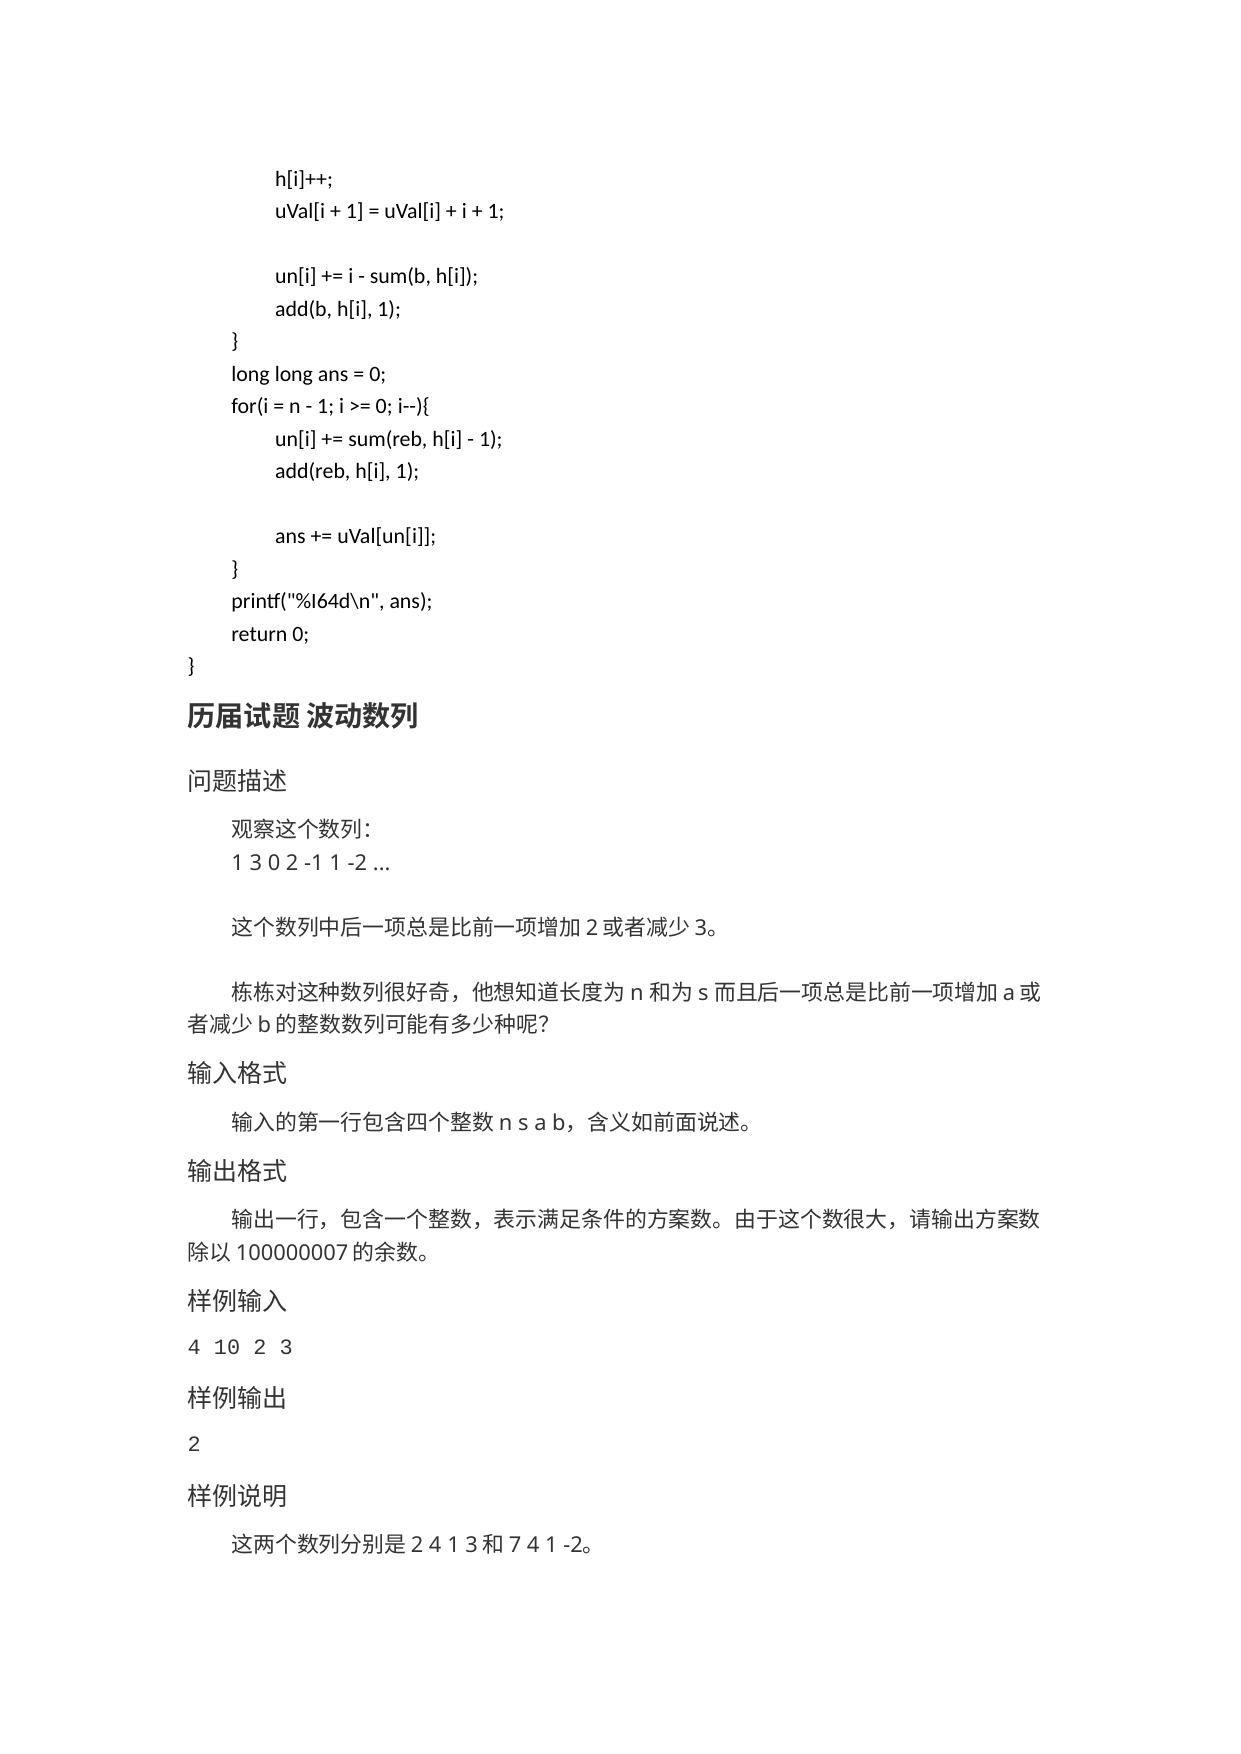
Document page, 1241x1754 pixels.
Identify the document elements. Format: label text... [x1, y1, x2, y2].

text } [187, 552, 1053, 584]
text 样例输出 [187, 1364, 1053, 1429]
text add(b, h[i], 1); [187, 292, 1053, 324]
text 样例说明 [187, 1462, 1053, 1527]
text 问题描述 [187, 747, 1053, 812]
text add(reb, h[i], 1); [187, 454, 1053, 487]
text 输出一行，包含一个整数，表示满足条件的方案数。由于这个数很大，请输出方案数除以100000007的余数。 [187, 1202, 1053, 1267]
text uVal[i + 1] = uVal[i] + i + 1; [187, 194, 1053, 227]
text 历届试题 波动数列 [187, 682, 1053, 747]
text 输出格式 [187, 1137, 1053, 1202]
text 样例输入 [187, 1267, 1053, 1332]
text 输入格式 [187, 1039, 1053, 1104]
text 4 10 2 3 [187, 1332, 1053, 1364]
text } [187, 649, 1053, 682]
text 观察这个数列： 1 3 0 2 -1 1 -2 ... 这个数列中后一项总是比前一项增加2或者减少3。 栋栋对这种数列很好奇，他想知道长度为 n 和为 s 而且后一项总是比前一项增加a或者减少b的整数数列可能有多少种呢？ [187, 812, 1053, 1039]
text un[i] += i - sum(b, h[i]); [187, 259, 1053, 292]
text 2 [187, 1429, 1053, 1462]
text printf("%I64d\n", ans); [187, 584, 1053, 617]
text h[i]++; [187, 162, 1053, 194]
text 输入的第一行包含四个整数 n s a b，含义如前面说述。 [187, 1104, 1053, 1137]
text } [187, 324, 1053, 357]
text return 0; [187, 617, 1053, 649]
text long long ans = 0; [187, 357, 1053, 389]
text ans += uVal[un[i]]; [187, 519, 1053, 552]
text 这两个数列分别是2 4 1 3和7 4 1 -2。 [187, 1527, 1053, 1559]
text for(i = n - 1; i >= 0; i--){ [187, 389, 1053, 422]
text un[i] += sum(reb, h[i] - 1); [187, 422, 1053, 454]
